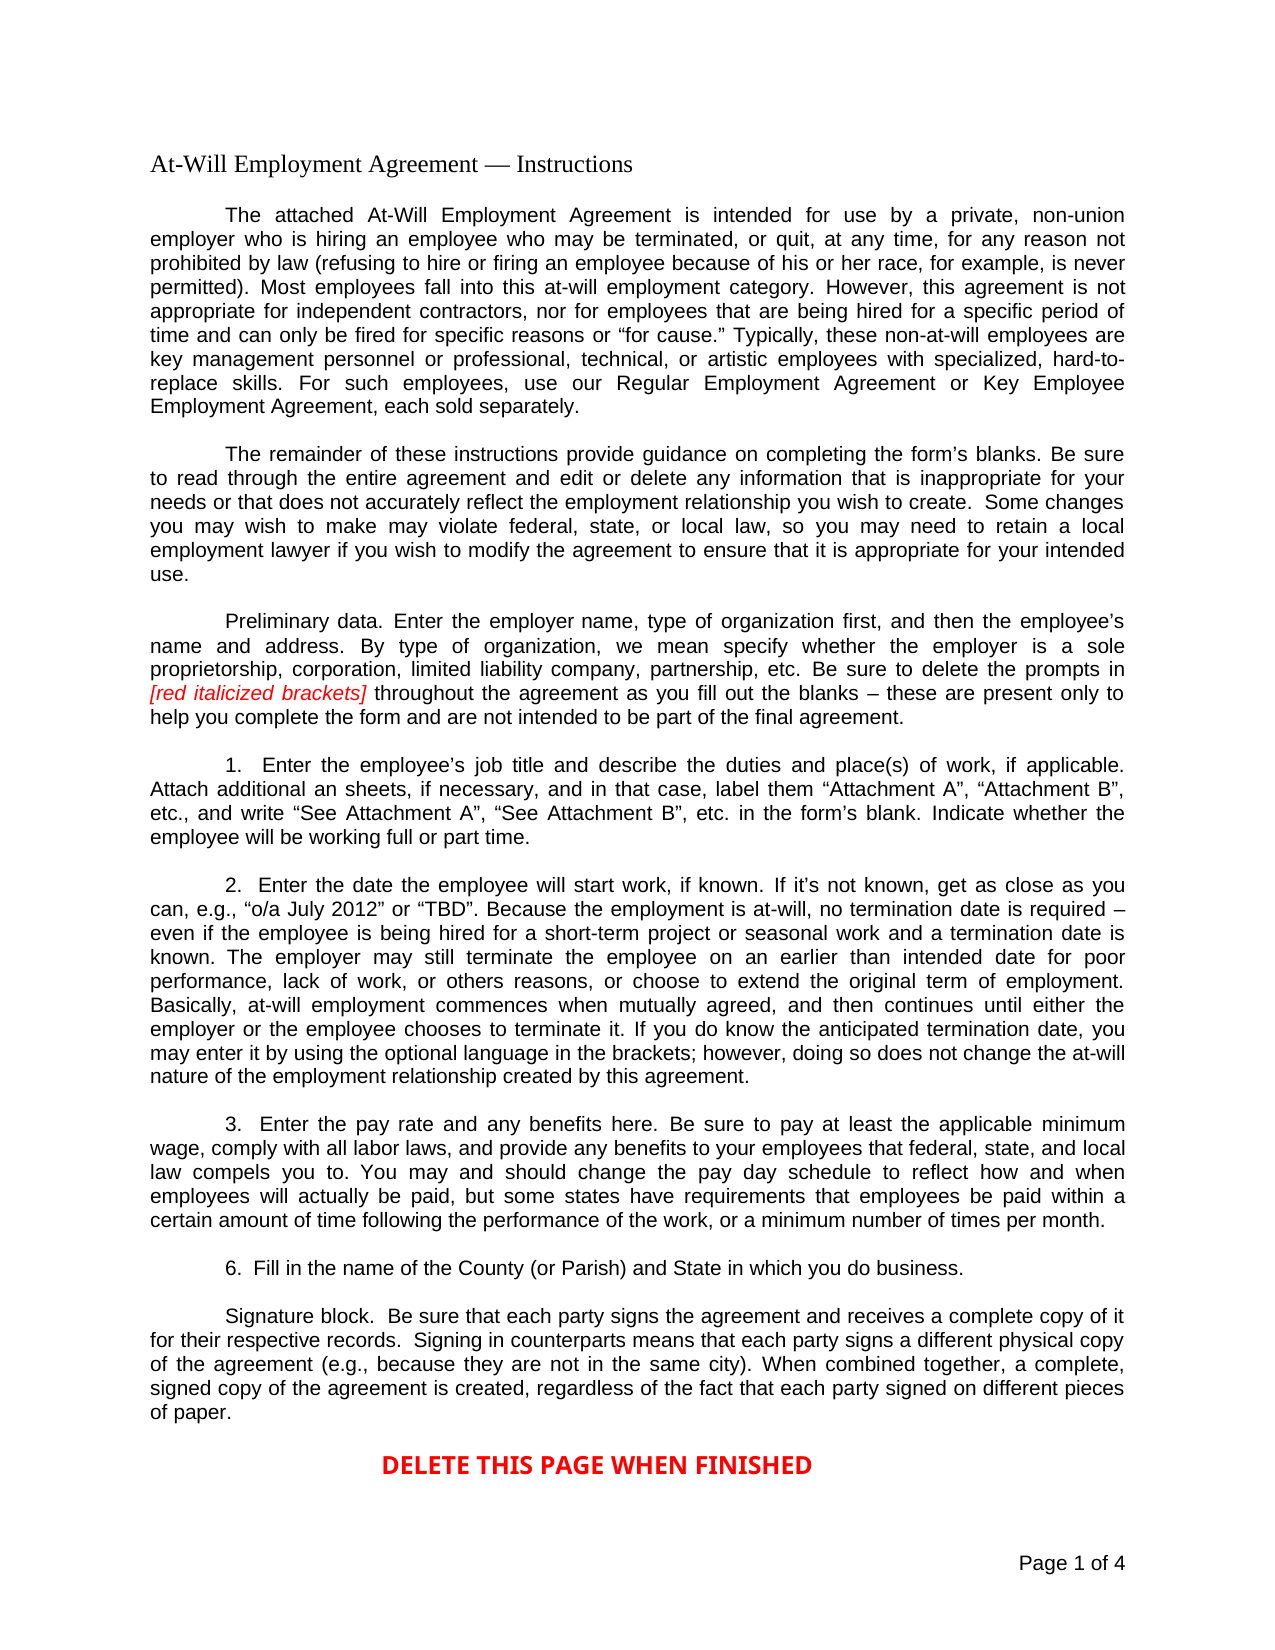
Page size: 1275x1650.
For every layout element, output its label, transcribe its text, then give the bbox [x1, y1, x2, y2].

text At-Will Employment Agreement — Instructions [150, 149, 1137, 178]
text Preliminary data. Enter the employer name, type of organization first, and then the employee’s name and address. By type of organization, we mean specify whether the employer is a sole proprietorship, corporation, limited liability company, partnership, etc. Be sure to delete the prompts in [red italicized brackets] throughout the agreement as you fill out the blanks – these are present only to help you complete the form and are not intended to be part of the final agreement. [150, 610, 1125, 729]
subtitle DELETE THIS PAGE WHEN FINISHED [381, 1448, 1137, 1482]
list Enter the employee’s job title and describe the duties and place(s) of work, if applicable. Attach additional an sheets, if necessary, and in that case, label them “Attachment A”, “Attachment B”, etc., and write “See Attachment A”, “See Attachment B”, etc. in the form’s blank. Indicate whether the employee will be working full or part time. [150, 753, 1125, 849]
list Enter the pay rate and any benefits here. Be sure to pay at least the applicable minimum wage, comply with all labor laws, and provide any benefits to your employees that federal, state, and local law compels you to. You may and should change the pay day schedule to reflect how and when employees will actually be paid, but some states have requirements that employees be paid within a certain amount of time following the performance of the work, or a minimum number of times per month. [150, 1112, 1126, 1232]
text The remainder of these instructions provide guidance on completing the form’s blanks. Be sure to read through the entire agreement and edit or delete any information that is inappropriate for your needs or that does not accurately reflect the employment relationship you wish to create. Some changes you may wish to make may violate federal, state, or local law, so you may need to retain a local employment lawyer if you wish to modify the agreement to ensure that it is appropriate for your intended use. [150, 442, 1125, 586]
text Signature block. Be sure that each party signs the agreement and receives a complete copy of it for their respective records. Signing in counterparts means that each party signs a different physical copy of the agreement (e.g., because they are not in the same city). When combined together, a complete, signed copy of the agreement is created, regardless of the fact that each party signed on different pieces of paper. [150, 1304, 1125, 1424]
text 6. Fill in the name of the County (or Parish) and State in which you do business. [225, 1256, 1137, 1280]
text The attached At-Will Employment Agreement is intended for use by a private, non-union employer who is hiring an employee who may be terminated, or quit, at any time, for any reason not prohibited by law (refusing to hire or firing an employee because of his or her race, for example, is never permitted). Most employees fall into this at-will employment category. However, this agreement is not appropriate for independent contractors, nor for employees that are being hired for a specific period of time and can only be fired for specific reasons or “for cause.” Typically, these non-at-will employees are key management personnel or professional, technical, or artistic employees with specialized, hard-to- replace skills. For such employees, use our Regular Employment Agreement or Key Employee Employment Agreement, each sold separately. [150, 203, 1125, 418]
list Enter the date the employee will start work, if known. If it’s not known, get as close as you can, e.g., “o/a July 2012” or “TBD”. Because the employment is at-will, no termination date is required – even if the employee is being hired for a short-term project or seasonal work and a termination date is known. The employer may still terminate the employee on an earlier than intended date for poor performance, lack of work, or others reasons, or choose to extend the original term of employment. Basically, at-will employment commences when mutually agreed, and then continues until either the employer or the employee chooses to terminate it. If you do know the anticipated termination date, you may enter it by using the optional language in the brackets; however, doing so does not change the at-will nature of the employment relationship created by this agreement. [150, 873, 1125, 1088]
